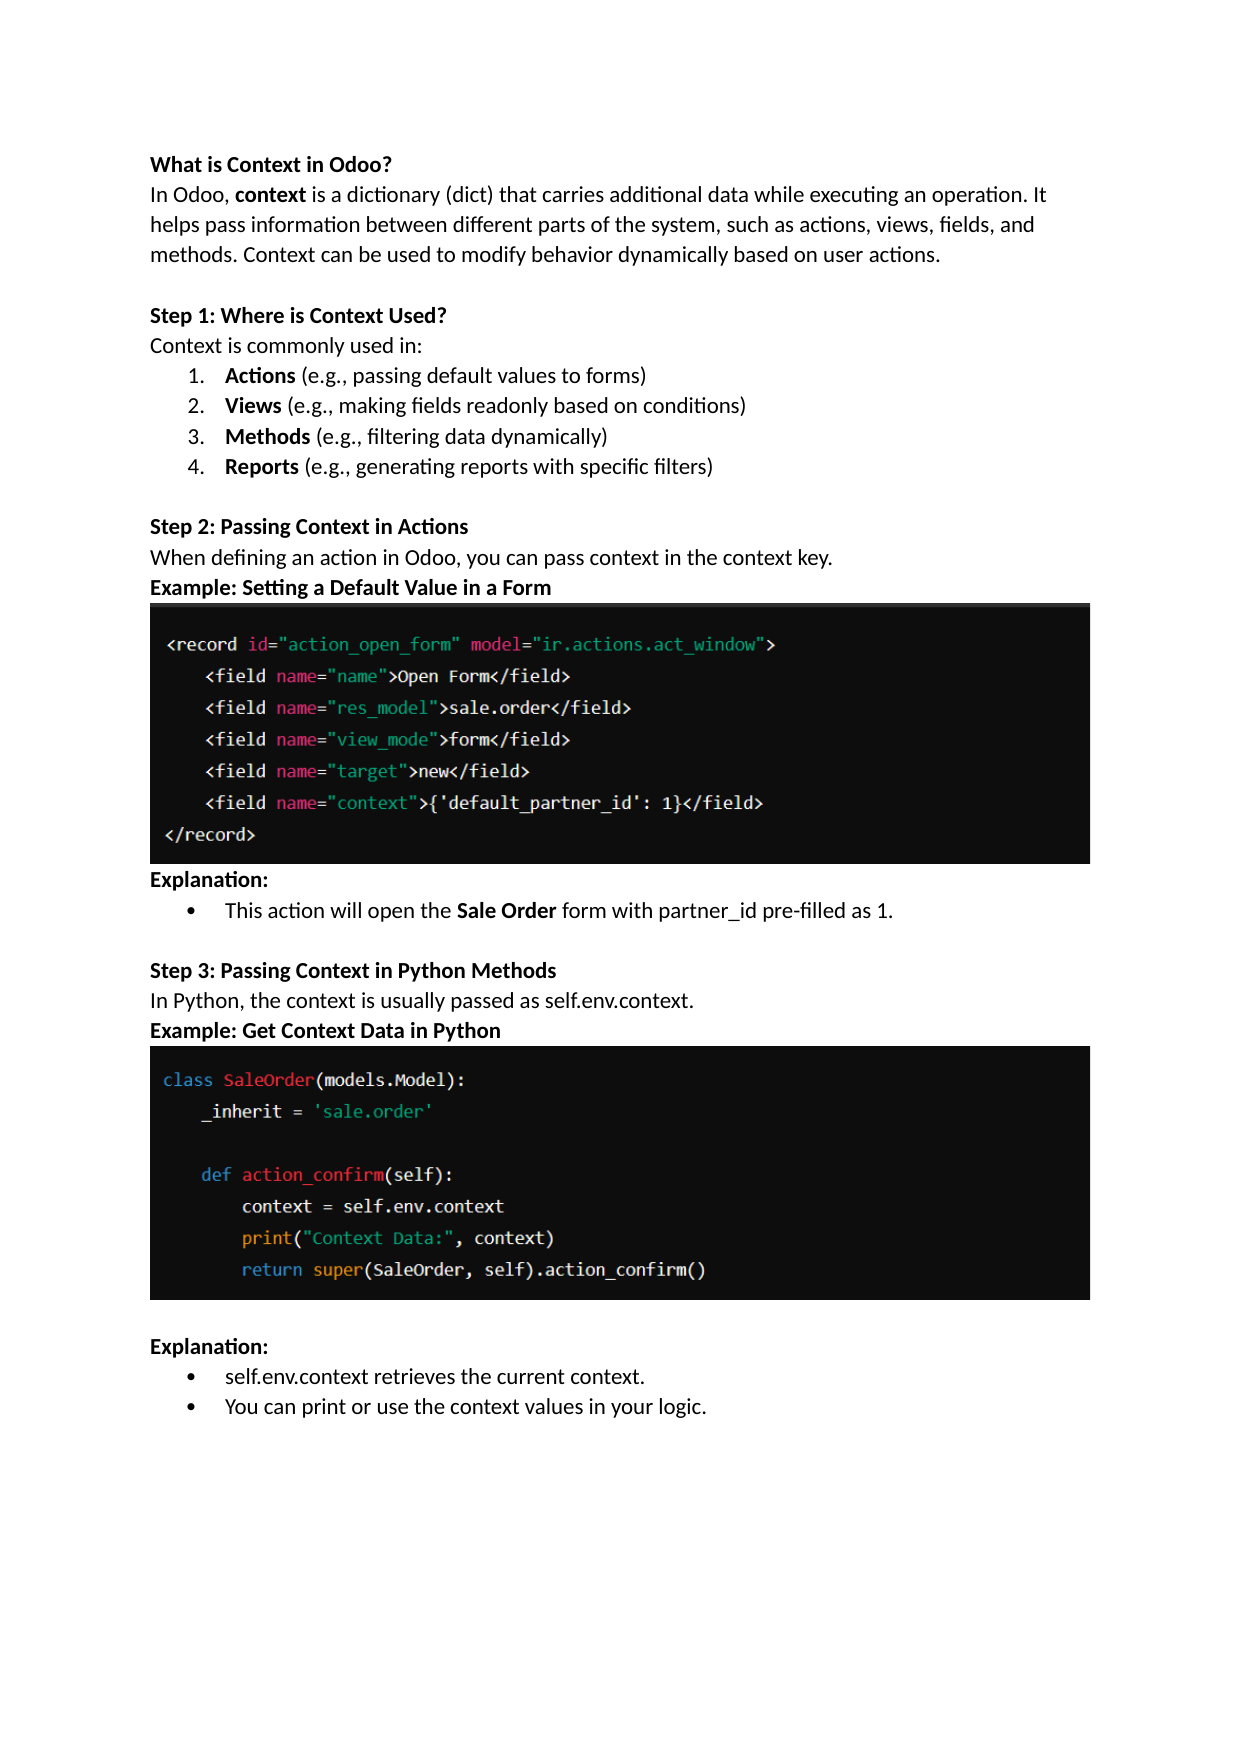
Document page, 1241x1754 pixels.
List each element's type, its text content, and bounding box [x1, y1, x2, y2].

text Step 1: Where is Context Used? [150, 301, 1090, 329]
list Actions (e.g., passing default values to forms) [187, 361, 1090, 389]
text Step 2: Passing Context in Actions [150, 512, 1090, 541]
text When defining an action in Odoo, you can pass context in the context key. [150, 543, 1090, 571]
text Example: Setting a Default Value in a Form [150, 573, 1090, 601]
text Step 3: Passing Context in Python Methods [150, 956, 1090, 984]
text Explanation: [150, 1332, 1090, 1360]
text Context is commonly used in: [150, 331, 1090, 359]
text In Python, the context is usually passed as self.env.context. [150, 986, 1090, 1014]
list Reports (e.g., generating reports with specific filters) [187, 452, 1090, 480]
text What is Context in Odoo? [150, 150, 1090, 178]
picture [150, 1046, 1091, 1300]
list self.env.context retrieves the current context. [187, 1362, 1090, 1390]
picture [150, 603, 1091, 864]
text Explanation: [150, 864, 1090, 894]
list You can print or use the context values in your logic. [187, 1392, 1090, 1420]
text In Odoo, context is a dictionary (dict) that carries additional data while executing an operation. It helps pass information between different parts of the system, such as actions, views, fields, and methods. Context can be used to modify behavior dynamically based on user actions. [150, 180, 1090, 269]
list Methods (e.g., filtering data dynamically) [187, 422, 1090, 450]
text Example: Get Context Data in Python [150, 1017, 1090, 1045]
list Views (e.g., making fields readonly based on conditions) [187, 392, 1090, 420]
list This action will open the Sale Order form with partner_id pre-filled as 1. [187, 896, 1090, 924]
